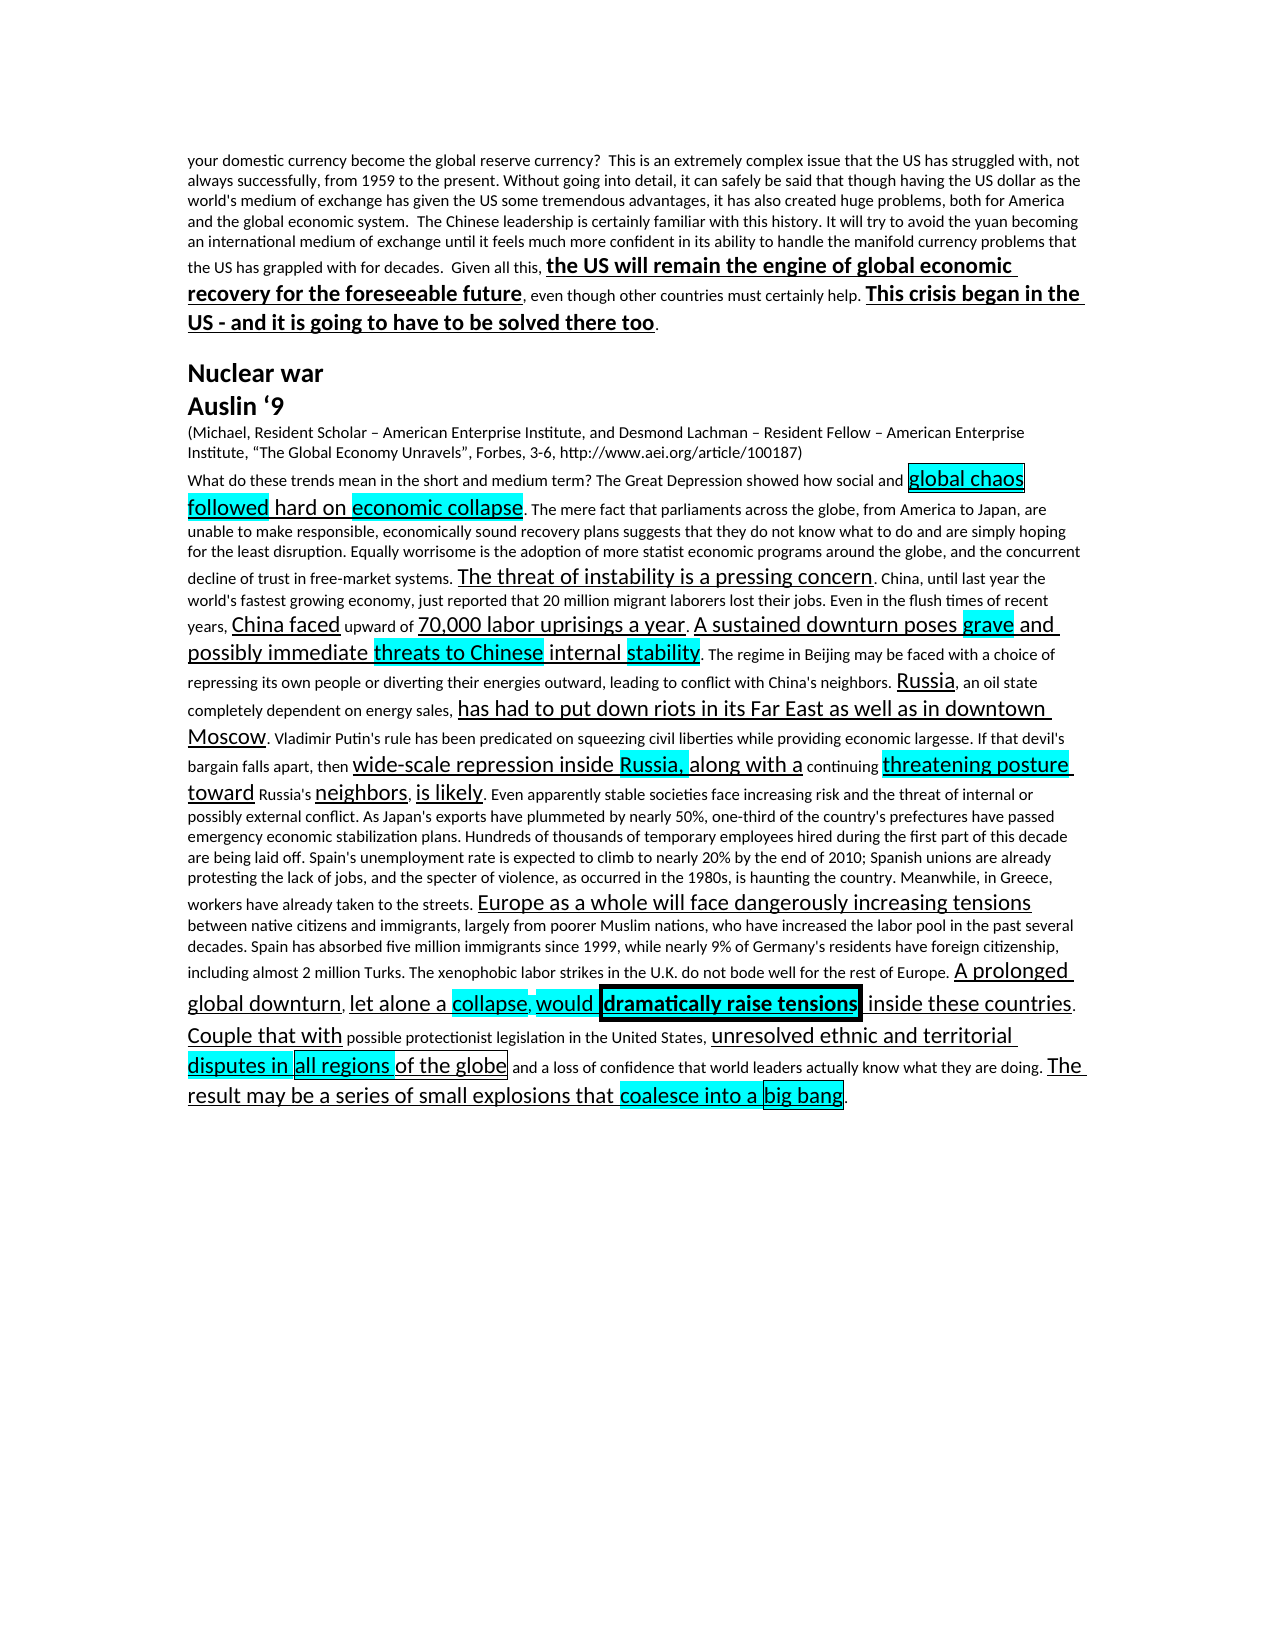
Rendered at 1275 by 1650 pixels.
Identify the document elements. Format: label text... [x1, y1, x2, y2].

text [187, 150, 1087, 336]
subtitle Nuclear war [187, 356, 1087, 389]
text (Michael, Resident Scholar – American Enterprise Institute, and Desmond Lachman – Resident Fellow – American Enterprise Institute, “The Global Economy Unravels”, Forbes, 3-6, http://www.aei.org/article/100187) [187, 422, 1087, 463]
text Auslin ‘9 [187, 389, 1087, 422]
text What do these trends mean in the short and medium term? The Great Depression showed how social and global chaos followed hard on economic collapse. The mere fact that parliaments across the globe, from America to Japan, are unable to make responsible, economically sound recovery plans suggests that they do not know what to do and are simply hoping for the least disruption. Equally worrisome is the adoption of more statist economic programs around the globe, and the concurrent decline of trust in free-market systems. The threat of instability is a pressing concern. China, until last year the world's fastest growing economy, just reported that 20 million migrant laborers lost their jobs. Even in the flush times of recent years, China faced upward of 70,000 labor uprisings a year. A sustained downturn poses grave and possibly immediate threats to Chinese internal stability. The regime in Beijing may be faced with a choice of repressing its own people or diverting their energies outward, leading to conflict with China's neighbors. Russia, an oil state completely dependent on energy sales, has had to put down riots in its Far East as well as in downtown Moscow. Vladimir Putin's rule has been predicated on squeezing civil liberties while providing economic largesse. If that devil's bargain falls apart, then wide-scale repression inside Russia, along with a continuing threatening posture toward Russia's neighbors, is likely. Even apparently stable societies face increasing risk and the threat of internal or possibly external conflict. As Japan's exports have plummeted by nearly 50%, one-third of the country's prefectures have passed emergency economic stabilization plans. Hundreds of thousands of temporary employees hired during the first part of this decade are being laid off. Spain's unemployment rate is expected to climb to nearly 20% by the end of 2010; Spanish unions are already protesting the lack of jobs, and the specter of violence, as occurred in the 1980s, is haunting the country. Meanwhile, in Greece, workers have already taken to the streets. Europe as a whole will face dangerously increasing tensions between native citizens and immigrants, largely from poorer Muslim nations, who have increased the labor pool in the past several decades. Spain has absorbed five million immigrants since 1999, while nearly 9% of Germany's residents have foreign citizenship, including almost 2 million Turks. The xenophobic labor strikes in the U.K. do not bode well for the rest of Europe. A prolonged global downturn, let alone a collapse, would dramatically raise tensions inside these countries. Couple that with possible protectionist legislation in the United States, unresolved ethnic and territorial disputes in all regions of the globe and a loss of confidence that world leaders actually know what they are doing. The result may be a series of small explosions that coalesce into a big bang. [187, 463, 1087, 1110]
